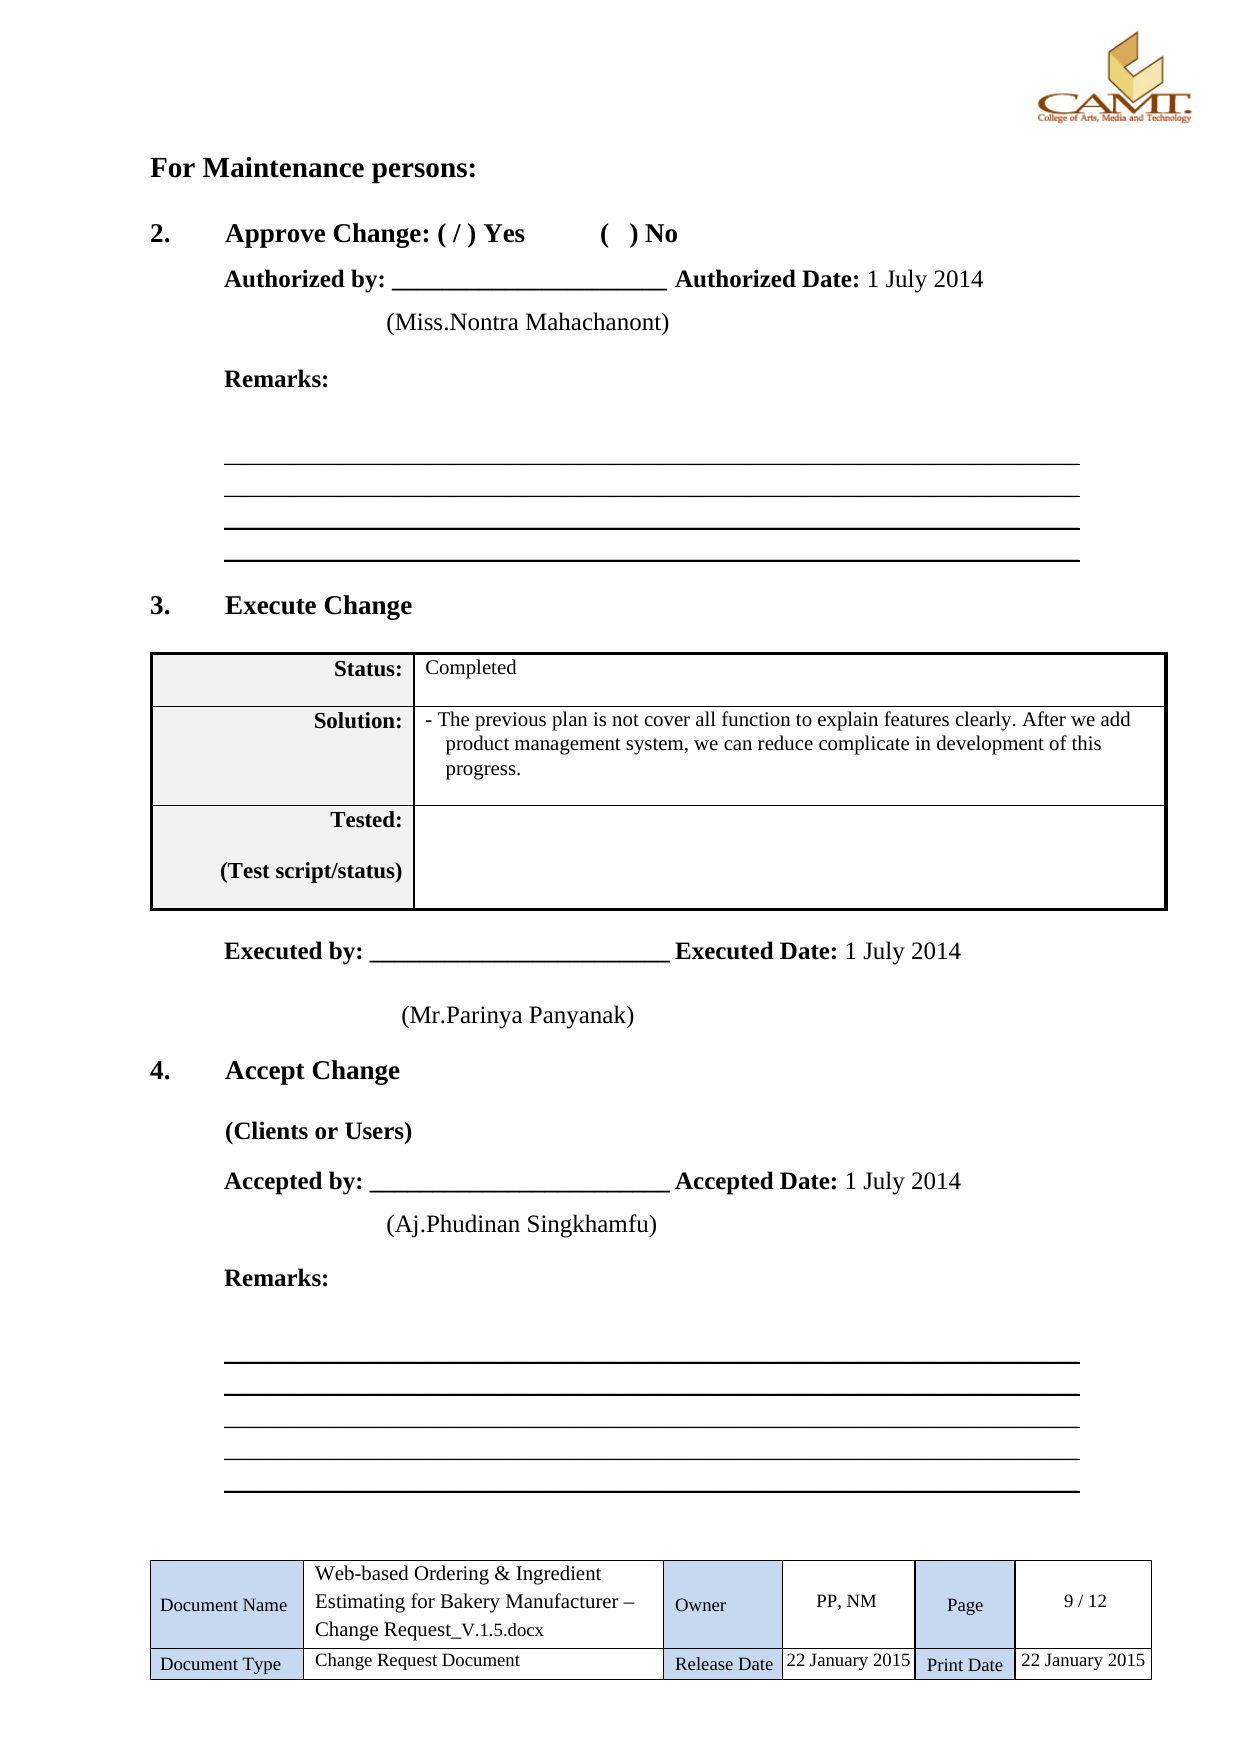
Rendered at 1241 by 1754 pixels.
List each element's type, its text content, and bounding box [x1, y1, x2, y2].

picture [1029, 25, 1196, 125]
table_header Status: [153, 655, 413, 706]
text (Clients or Users) [150, 1116, 1090, 1145]
text Executed by: ________________________ Executed Date: 1 July 2014 [150, 936, 1090, 965]
table_cell [415, 806, 1164, 908]
text (Mr.Parinya Panyanak) [150, 1000, 1090, 1029]
text Accepted by: ________________________ Accepted Date: 1 July 2014 [150, 1166, 1090, 1195]
text For Maintenance persons: [150, 150, 1090, 183]
text ____________________________________________________________________________________________________________________________________________________________________________________________________________________________________________________________________________________________________________ [224, 407, 1090, 564]
table_cell Solution: [153, 707, 413, 804]
text Remarks: [150, 1263, 1090, 1292]
subtitle 3. Execute Change [150, 589, 1090, 620]
table_cell - The previous plan is not cover all function to explain features clearly. After we add product management system, we can reduce complicate in development of this progress. [415, 707, 1164, 804]
text (Aj.Phudinan Singkhamfu) [150, 1209, 1090, 1238]
table_cell Tested: (Test script/status) [153, 806, 413, 908]
text _______________________________________________________________________________________________________________________________________________________________________________________________________________________________________________________________________________________________________________________________________________________________________________________ [224, 1306, 1090, 1495]
text 2. Approve Change: ( / ) Yes ( ) No [150, 217, 1090, 248]
text Authorized by: ______________________ Authorized Date: 1 July 2014 [150, 264, 1090, 292]
table_header Completed [415, 655, 1164, 706]
text (Miss.Nontra Mahachanont) [150, 307, 1090, 336]
subtitle 4. Accept Change [150, 1054, 1090, 1085]
text Remarks: [150, 364, 1090, 393]
